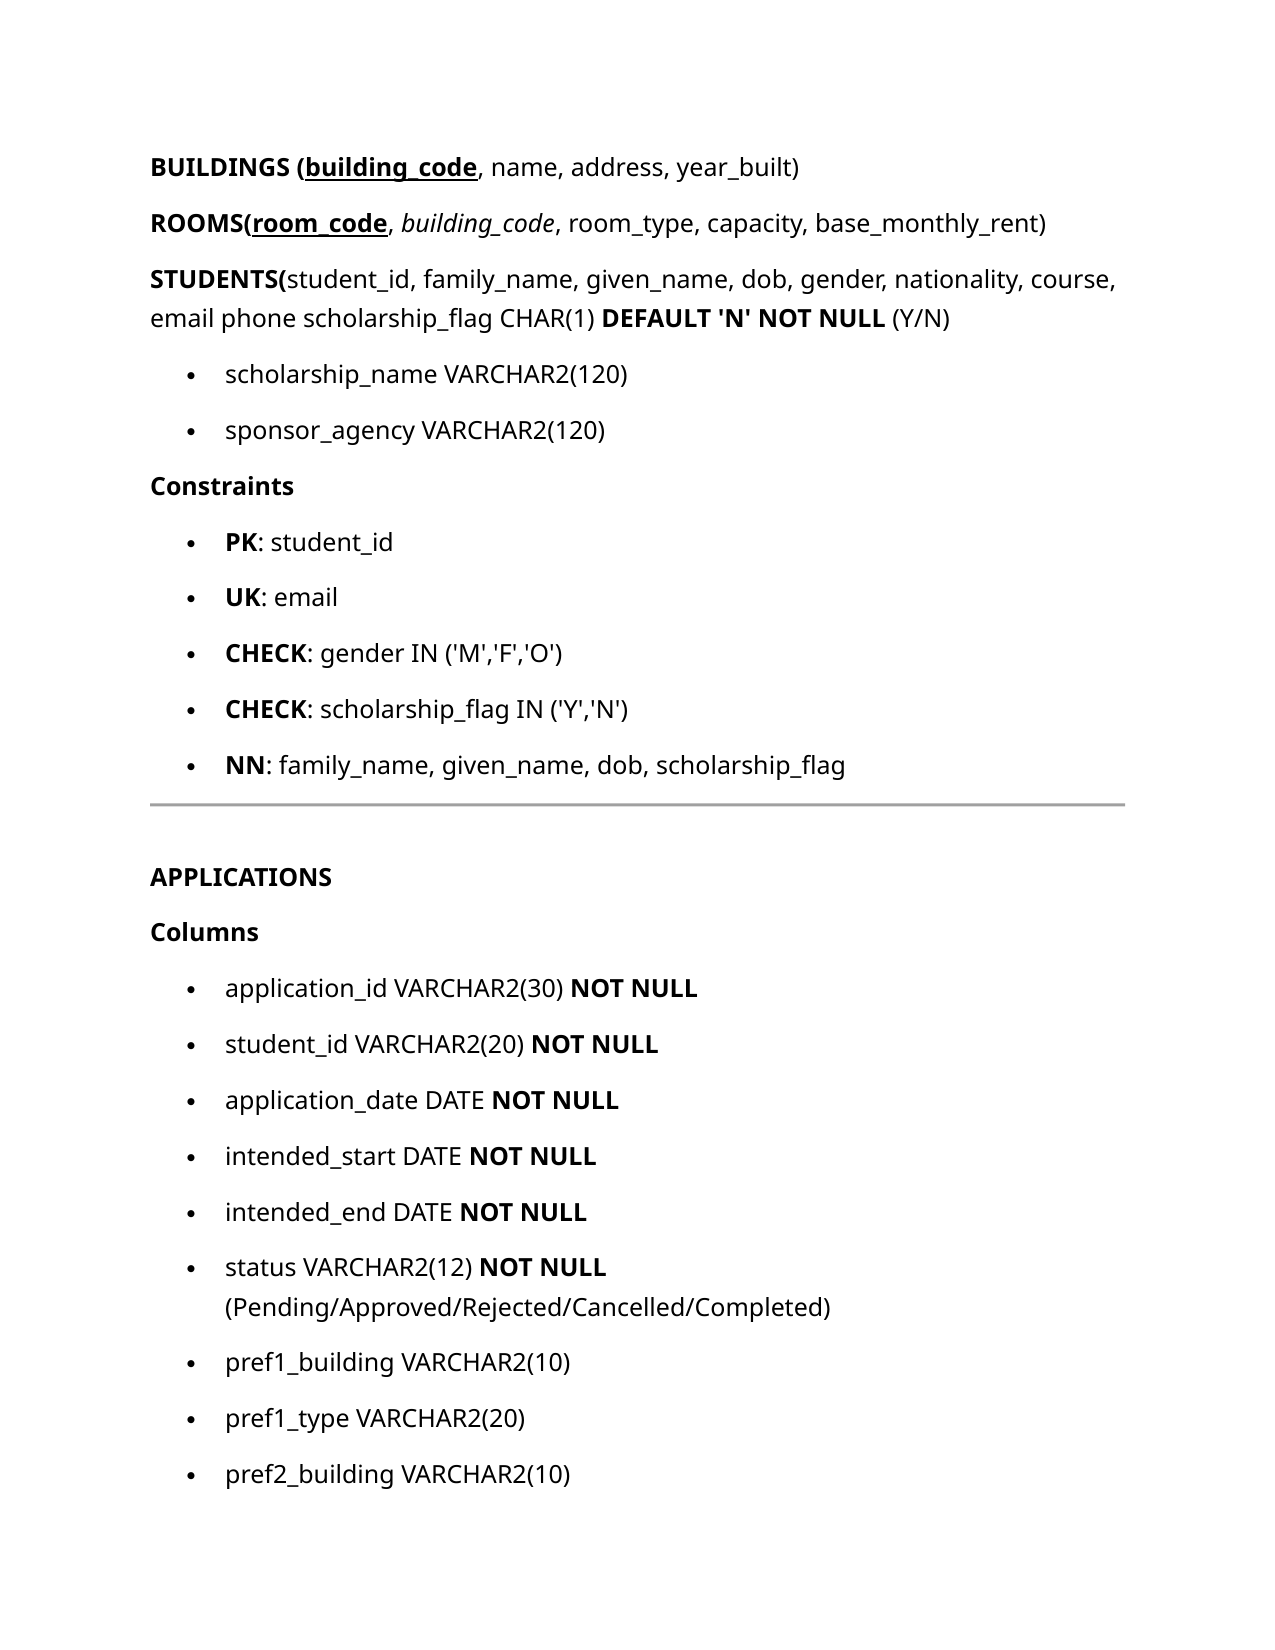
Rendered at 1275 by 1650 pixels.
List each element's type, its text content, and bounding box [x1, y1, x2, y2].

list pref2_building VARCHAR2(10) [187, 1457, 1125, 1491]
list scholarship_name VARCHAR2(120) [187, 357, 1125, 391]
list NN: family_name, given_name, dob, scholarship_flag [187, 747, 1125, 782]
list intended_end DATE NOT NULL [187, 1194, 1125, 1228]
list intended_start DATE NOT NULL [187, 1138, 1125, 1172]
list CHECK: scholarship_flag IN ('Y','N') [187, 692, 1125, 726]
text Constraints [150, 468, 1125, 502]
text BUILDINGS (building_code, name, address, year_built) [150, 150, 1125, 184]
list UK: email [187, 580, 1125, 614]
text ROOMS(room_code, building_code, room_type, capacity, base_monthly_rent) [150, 206, 1125, 240]
list application_date DATE NOT NULL [187, 1082, 1125, 1117]
list PK: student_id [187, 524, 1125, 558]
list pref1_type VARCHAR2(20) [187, 1401, 1125, 1435]
list CHECK: gender IN ('M','F','O') [187, 636, 1125, 670]
text Columns [150, 915, 1125, 949]
list sponsor_agency VARCHAR2(120) [187, 412, 1125, 447]
list student_id VARCHAR2(20) NOT NULL [187, 1027, 1125, 1061]
list pref1_building VARCHAR2(10) [187, 1345, 1125, 1379]
text APPLICATIONS [150, 859, 1125, 893]
list application_id VARCHAR2(30) NOT NULL [187, 971, 1125, 1005]
text STUDENTS(student_id, family_name, given_name, dob, gender, nationality, course, email phone scholarship_flag CHAR(1) DEFAULT 'N' NOT NULL (Y/N) [150, 262, 1125, 335]
list status VARCHAR2(12) NOT NULL (Pending/Approved/Rejected/Cancelled/Completed) [187, 1250, 1125, 1323]
